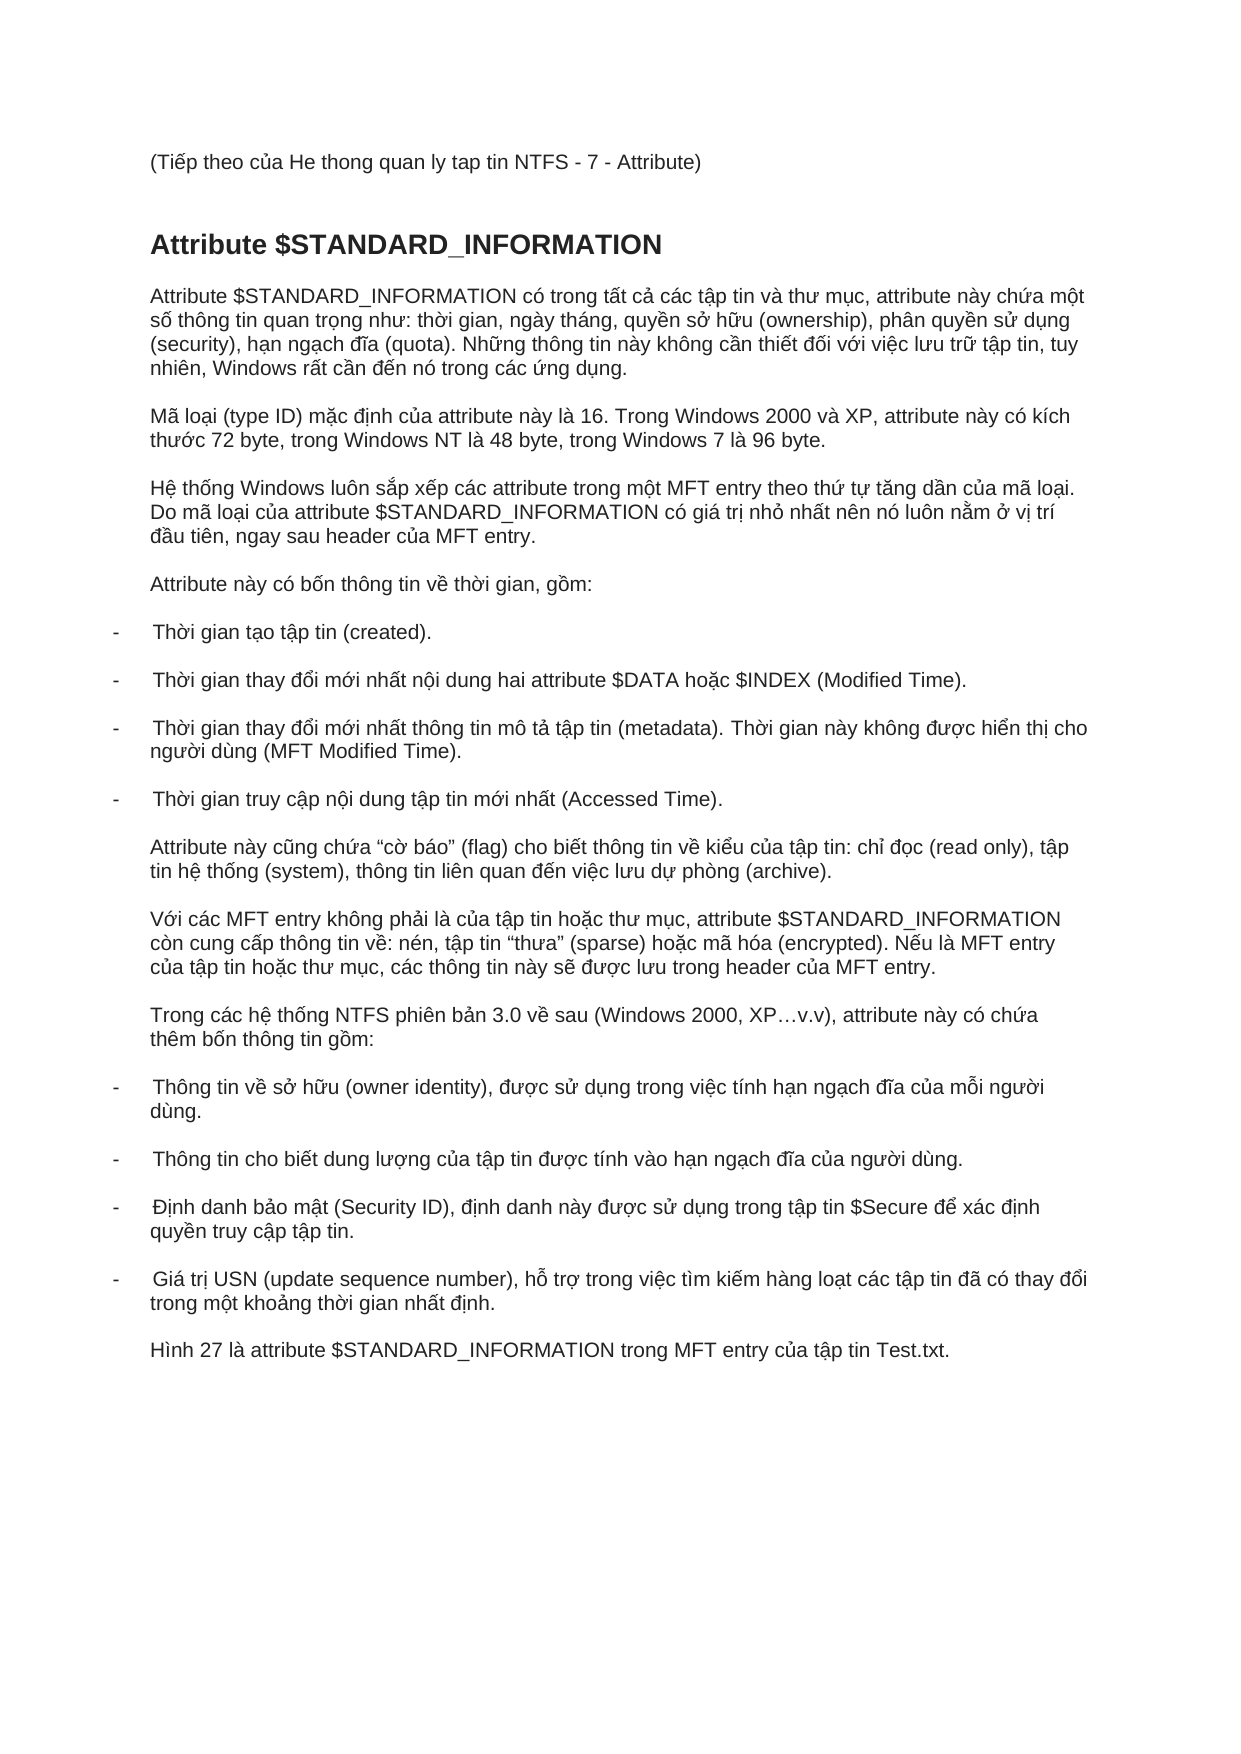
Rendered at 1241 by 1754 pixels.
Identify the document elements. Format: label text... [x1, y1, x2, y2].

text Với các MFT entry không phải là của tập tin hoặc thư mục, attribute $STANDARD_INFORMATION còn cung cấp thông tin về: nén, tập tin “thưa” (sparse) hoặc mã hóa (encrypted). Nếu là MFT entry của tập tin hoặc thư mục, các thông tin này sẽ được lưu trong header của MFT entry. [150, 907, 1090, 979]
text - Định danh bảo mật (Security ID), định danh này được sử dụng trong tập tin $Secure để xác định quyền truy cập tập tin. [112, 1194, 1090, 1242]
subtitle Attribute $STANDARD_INFORMATION [150, 228, 1090, 260]
text - Thời gian thay đổi mới nhất nội dung hai attribute $DATA hoặc $INDEX (Modified Time). [112, 667, 1090, 691]
text Hình 27 là attribute $STANDARD_INFORMATION trong MFT entry của tập tin Test.txt. [150, 1338, 1090, 1362]
text Attribute này có bốn thông tin về thời gian, gồm: [150, 572, 1090, 596]
text - Thông tin về sở hữu (owner identity), được sử dụng trong việc tính hạn ngạch đĩa của mỗi người dùng. [112, 1075, 1090, 1123]
text - Giá trị USN (update sequence number), hỗ trợ trong việc tìm kiếm hàng loạt các tập tin đã có thay đổi trong một khoảng thời gian nhất định. [112, 1266, 1090, 1314]
text (Tiếp theo của He thong quan ly tap tin NTFS - 7 - Attribute) [150, 150, 1090, 203]
text Attribute này cũng chứa “cờ báo” (flag) cho biết thông tin về kiểu của tập tin: chỉ đọc (read only), tập tin hệ thống (system), thông tin liên quan đến việc lưu dự phòng (archive). [150, 835, 1090, 883]
text Trong các hệ thống NTFS phiên bản 3.0 về sau (Windows 2000, XP…v.v), attribute này có chứa thêm bốn thông tin gồm: [150, 1003, 1090, 1051]
text - Thời gian thay đổi mới nhất thông tin mô tả tập tin (metadata). Thời gian này không được hiển thị cho người dùng (MFT Modified Time). [112, 715, 1090, 763]
text Mã loại (type ID) mặc định của attribute này là 16. Trong Windows 2000 và XP, attribute này có kích thước 72 byte, trong Windows NT là 48 byte, trong Windows 7 là 96 byte. [150, 404, 1090, 452]
text Attribute $STANDARD_INFORMATION có trong tất cả các tập tin và thư mục, attribute này chứa một số thông tin quan trọng như: thời gian, ngày tháng, quyền sở hữu (ownership), phân quyền sử dụng (security), hạn ngạch đĩa (quota). Những thông tin này không cần thiết đối với việc lưu trữ tập tin, tuy nhiên, Windows rất cần đến nó trong các ứng dụng. [150, 284, 1090, 380]
text - Thông tin cho biết dung lượng của tập tin được tính vào hạn ngạch đĩa của người dùng. [112, 1147, 1090, 1171]
text - Thời gian tạo tập tin (created). [112, 619, 1090, 643]
text - Thời gian truy cập nội dung tập tin mới nhất (Accessed Time). [112, 787, 1090, 811]
text Hệ thống Windows luôn sắp xếp các attribute trong một MFT entry theo thứ tự tăng dần của mã loại. Do mã loại của attribute $STANDARD_INFORMATION có giá trị nhỏ nhất nên nó luôn nằm ở vị trí đầu tiên, ngay sau header của MFT entry. [150, 476, 1090, 548]
